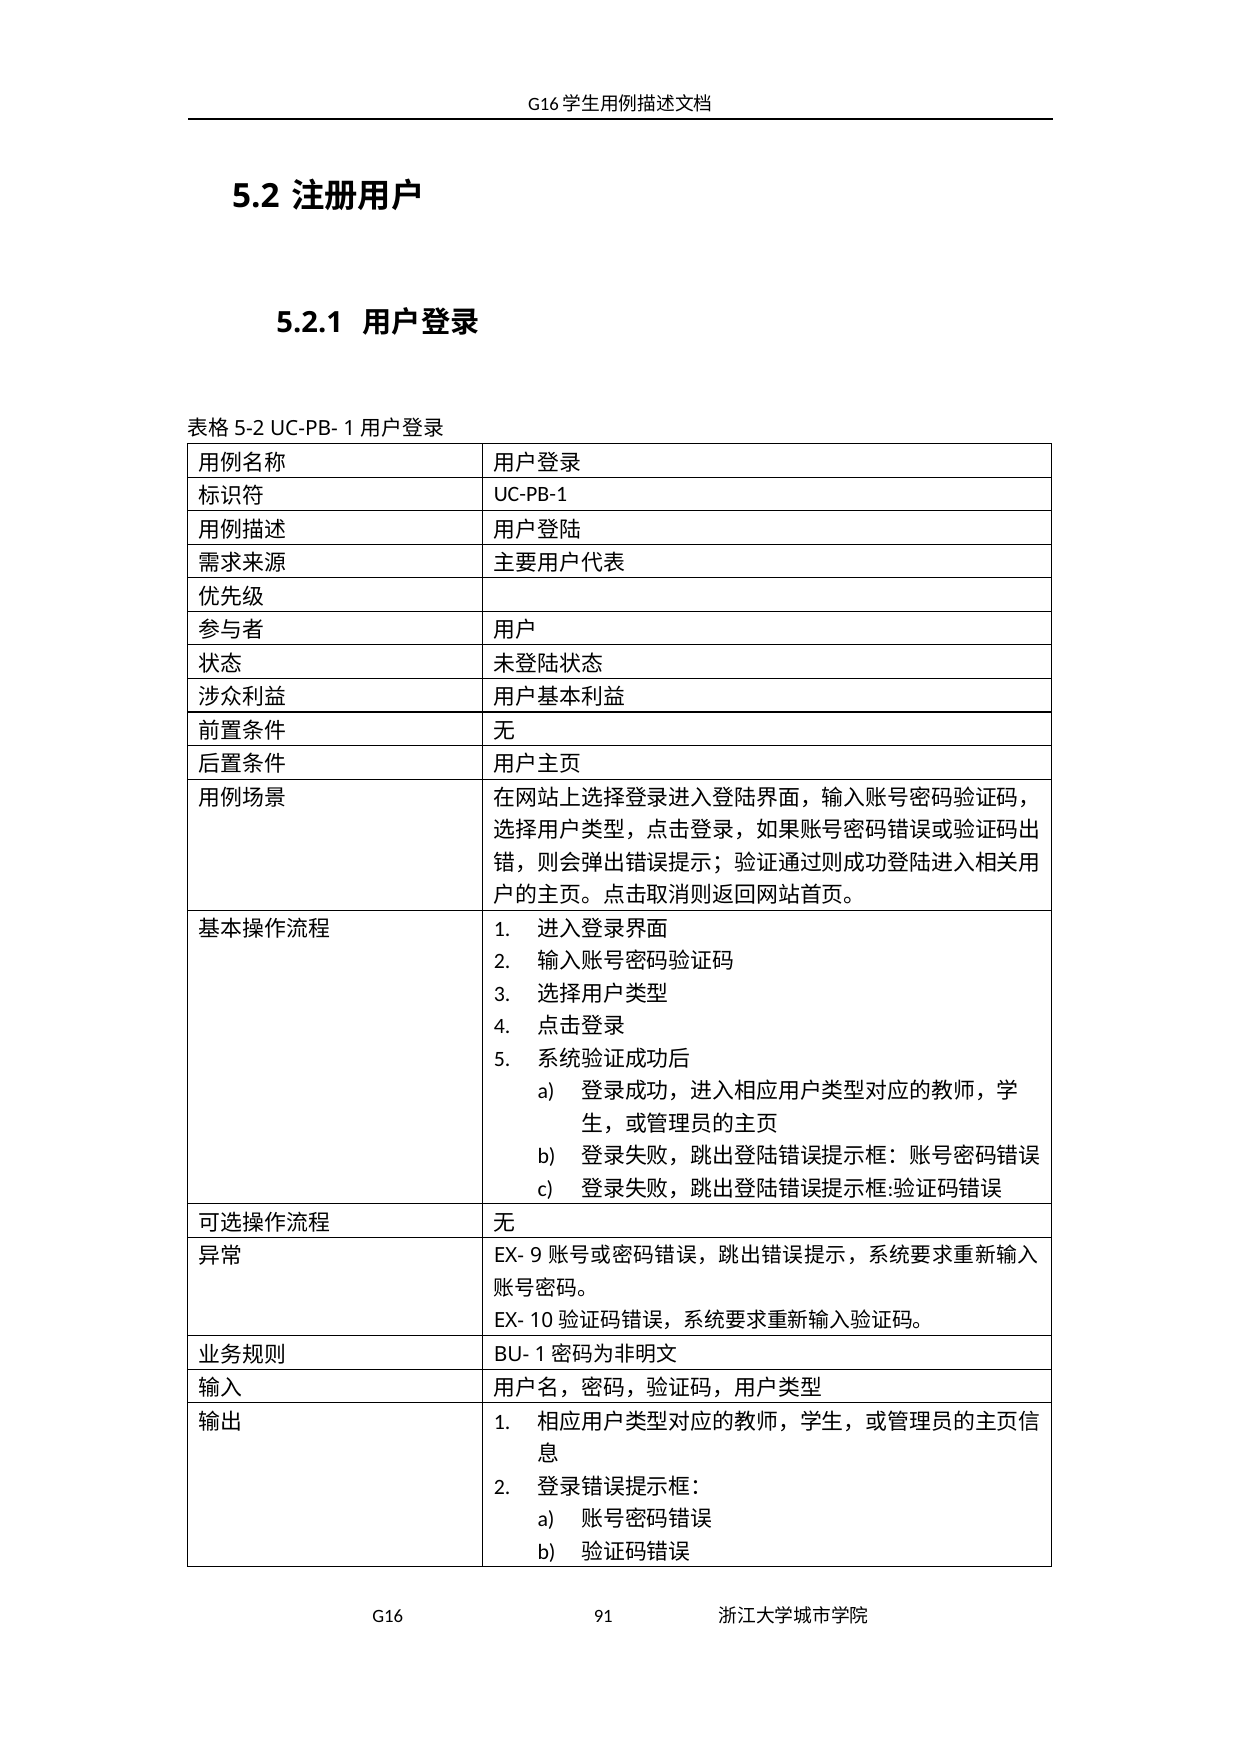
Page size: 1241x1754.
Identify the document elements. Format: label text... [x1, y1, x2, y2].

table_cell 在网站上选择登录进入登陆界面，输入账号密码验证码，选择用户类型，点击登录，如果账号密码错误或验证码出错，则会弹出错误提示；验证通过则成功登陆进入相关用户的主页。点击取消则返回网站首页。 [483, 780, 1051, 909]
table_cell 需求来源 [188, 545, 482, 577]
table_cell 用户基本利益 [483, 679, 1051, 711]
table_cell 可选操作流程 [188, 1204, 482, 1237]
table_cell 输出 [188, 1403, 482, 1566]
subtitle 注册用户 [232, 160, 1053, 225]
table_cell 主要用户代表 [483, 545, 1051, 577]
table_cell 涉众利益 [188, 679, 482, 711]
table_cell 后置条件 [188, 746, 482, 778]
table_cell 进入登录界面 输入账号密码验证码 选择用户类型 点击登录 系统验证成功后 登录成功，进入相应用户类型对应的教师，学生，或管理员的主页 登录失败，跳出登陆错误提示框：账号密码错误 登录失败，跳出登陆错误提示框:验证码错误 [483, 911, 1051, 1203]
table_cell 未登陆状态 [483, 645, 1051, 678]
table_cell 前置条件 [188, 713, 482, 745]
table_cell 用例描述 [188, 511, 482, 544]
table_cell 用户主页 [483, 746, 1051, 778]
table_cell 优先级 [188, 578, 482, 611]
table_cell 输入 [188, 1370, 482, 1402]
table_cell EX- 9 账号或密码错误，跳出错误提示，系统要求重新输入账号密码。 EX- 10 验证码错误，系统要求重新输入验证码。 [483, 1238, 1051, 1335]
table_header 用户登录 [483, 444, 1051, 477]
table_cell 标识符 [188, 478, 482, 510]
table_cell UC-PB-1 [483, 478, 1051, 510]
table_cell [483, 578, 1051, 611]
table_cell 业务规则 [188, 1336, 482, 1369]
table_cell BU- 1 密码为非明文 [483, 1336, 1051, 1369]
table_cell 无 [483, 713, 1051, 745]
text 表格 5-2 UC-PB- 1 用户登录 [187, 411, 1053, 443]
table_cell 状态 [188, 645, 482, 678]
table_cell 用例场景 [188, 780, 482, 909]
table_cell 参与者 [188, 612, 482, 644]
table_cell 用户登陆 [483, 511, 1051, 544]
table_header 用例名称 [188, 444, 482, 477]
table_cell 无 [483, 1204, 1051, 1237]
table_cell 异常 [188, 1238, 482, 1335]
table_cell 基本操作流程 [188, 911, 482, 1203]
table_cell 用户 [483, 612, 1051, 644]
subtitle 用户登录 [276, 288, 1053, 353]
table_cell 用户名，密码，验证码，用户类型 [483, 1370, 1051, 1402]
table_cell 相应用户类型对应的教师，学生，或管理员的主页信息 登录错误提示框： 账号密码错误 验证码错误 [483, 1403, 1051, 1566]
